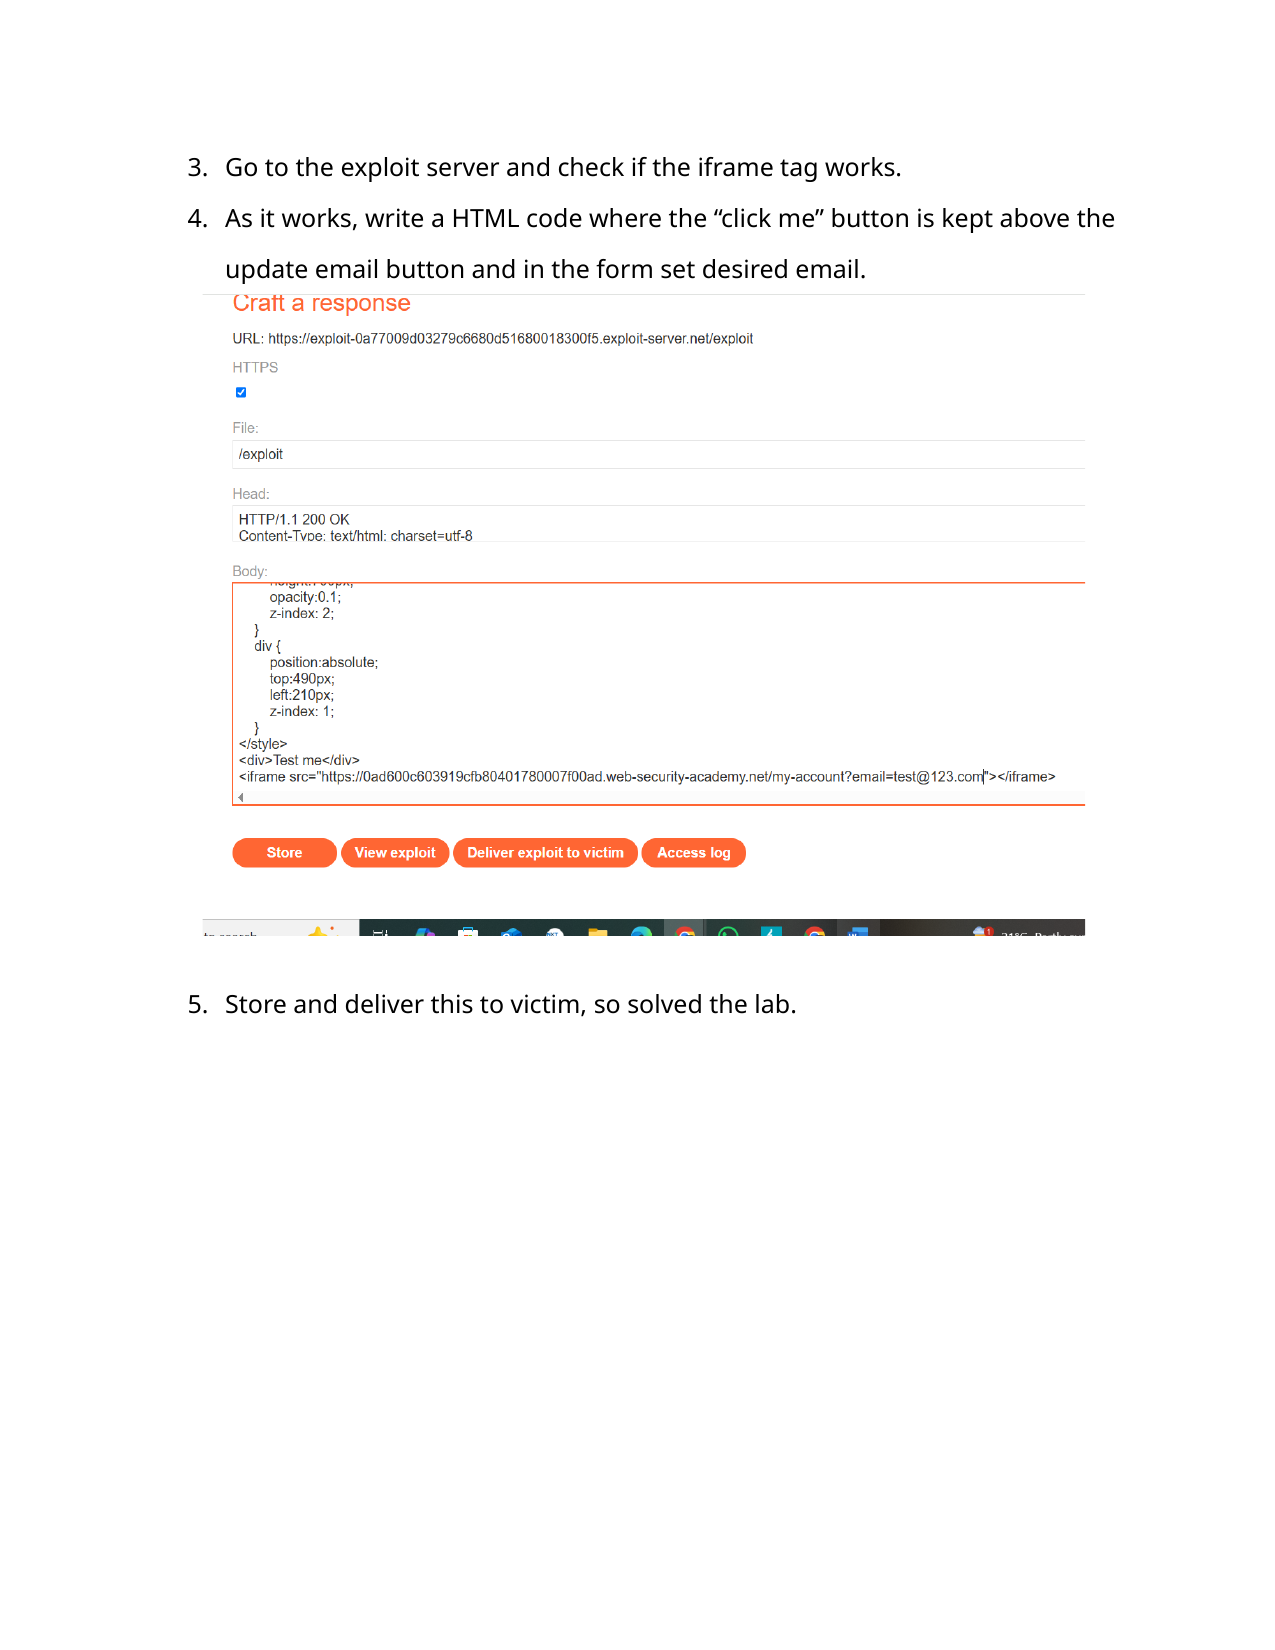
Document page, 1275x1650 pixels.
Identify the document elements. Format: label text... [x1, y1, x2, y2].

picture [202, 294, 1086, 936]
list Go to the exploit server and check if the iframe tag works. [187, 150, 1125, 184]
list As it works, write a HTML code where the “click me” button is kept above the update email button and in the form set desired email. [187, 201, 1125, 286]
